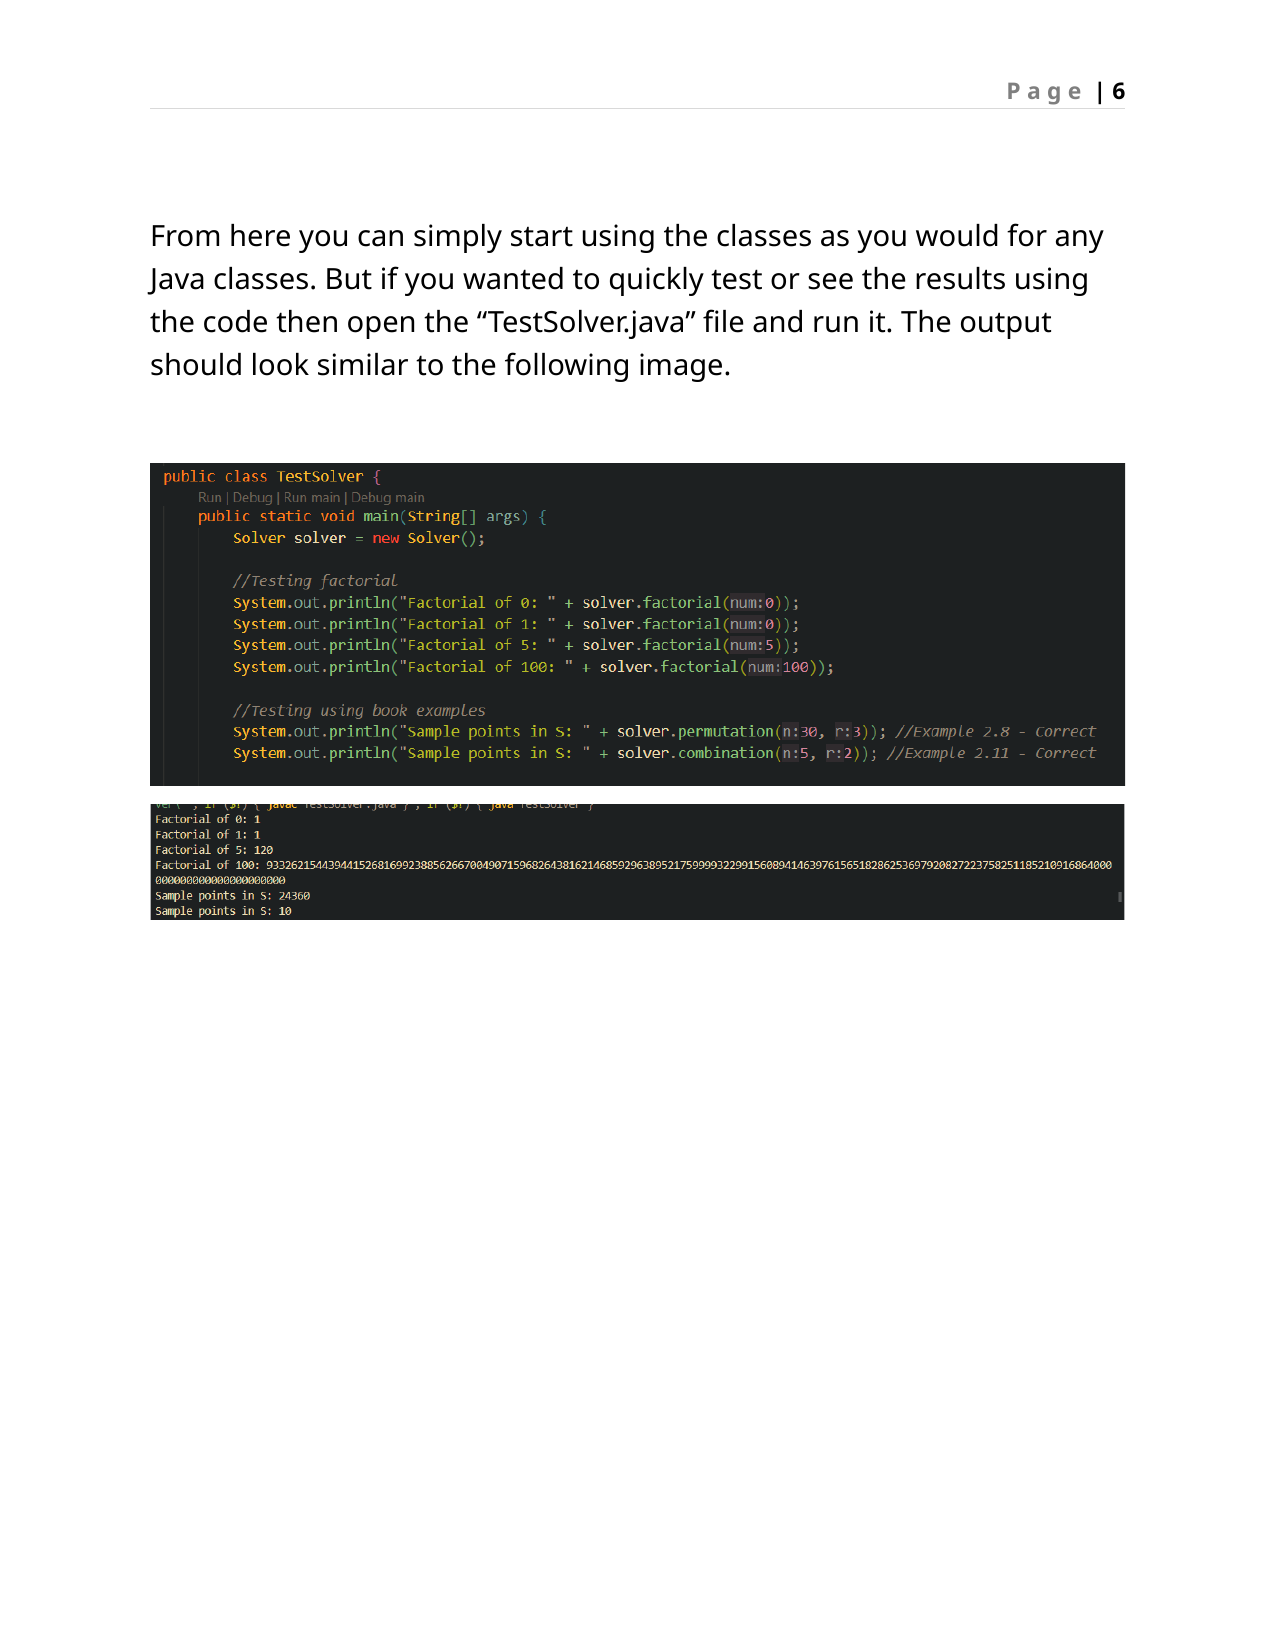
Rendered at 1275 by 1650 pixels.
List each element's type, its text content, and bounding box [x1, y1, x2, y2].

text From here you can simply start using the classes as you would for any Java classes. But if you wanted to quickly test or see the results using the code then open the “TestSolver.java” file and run it. The output should look similar to the following image. [150, 216, 1125, 384]
picture [150, 463, 1125, 786]
picture [150, 804, 1125, 920]
